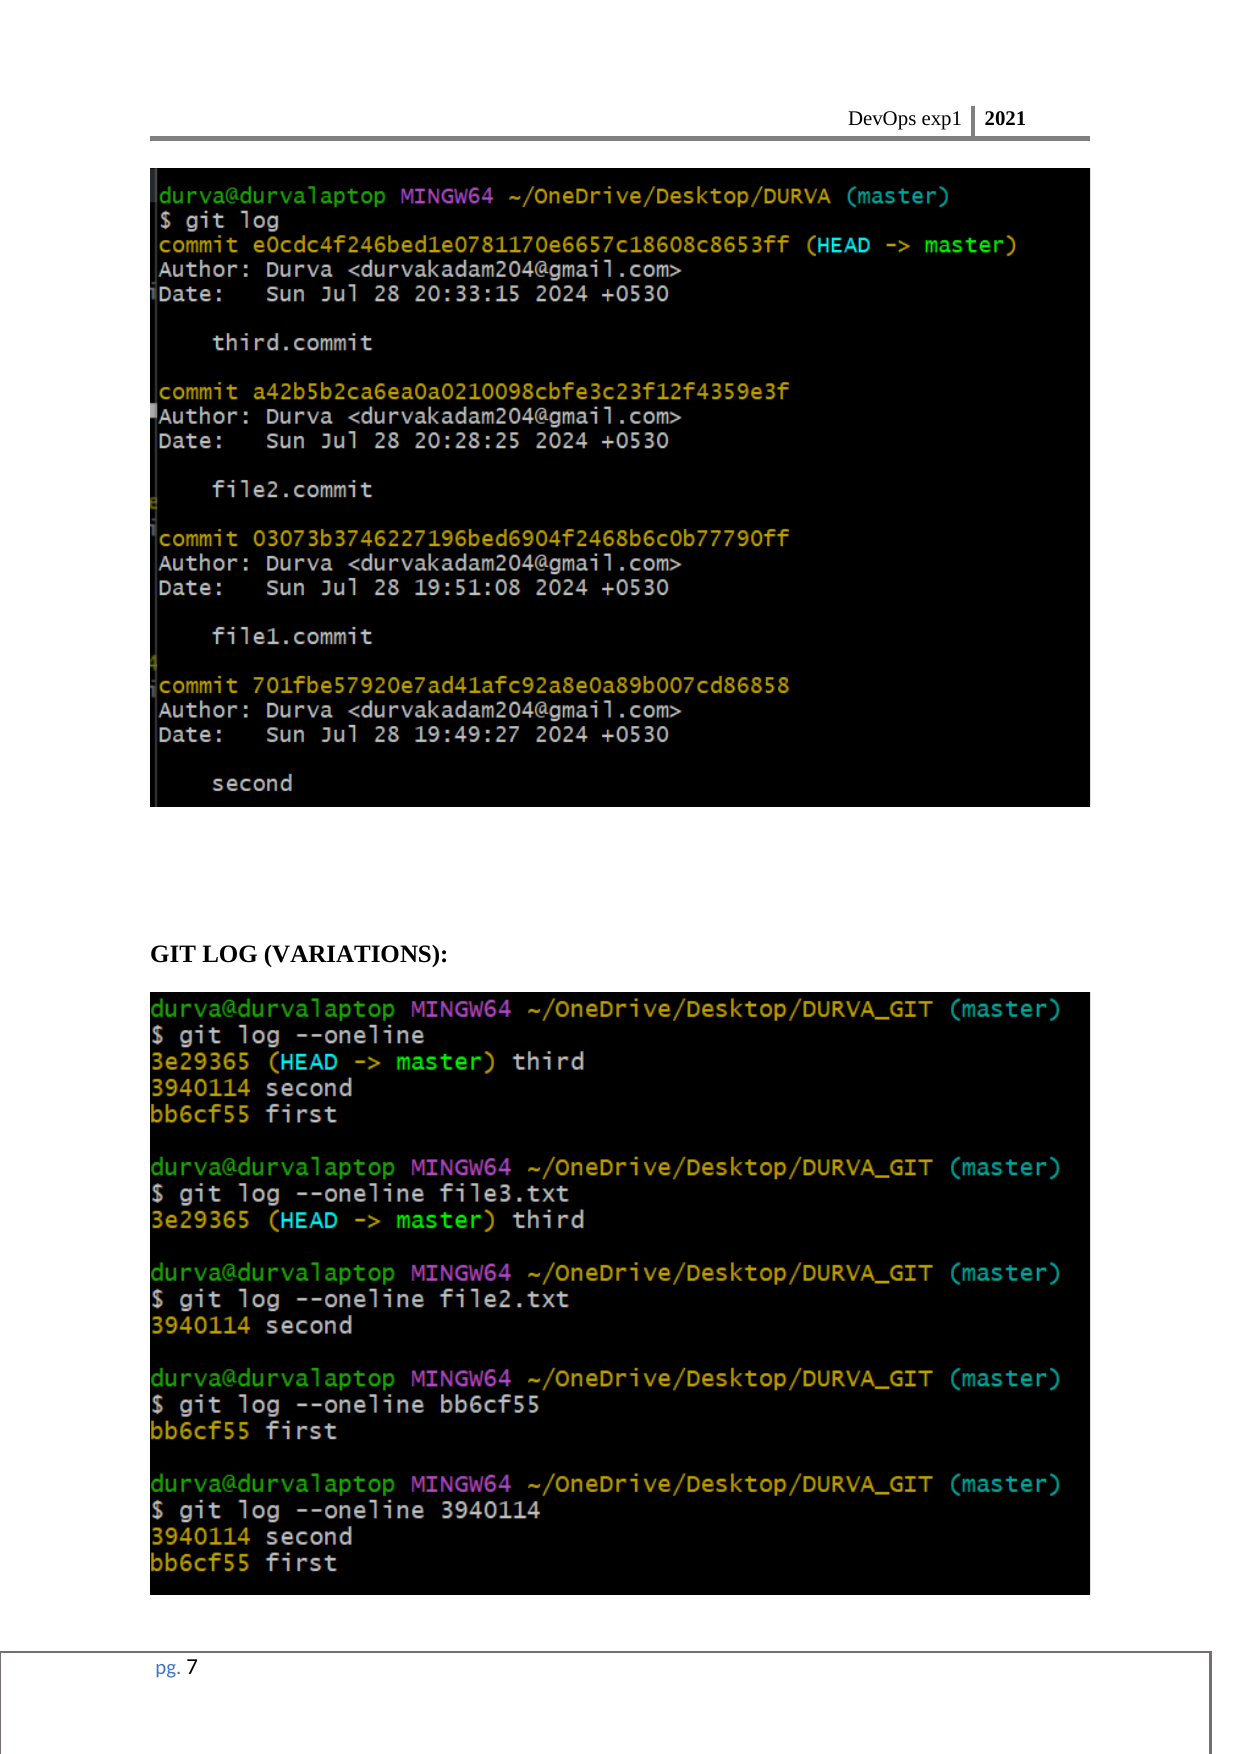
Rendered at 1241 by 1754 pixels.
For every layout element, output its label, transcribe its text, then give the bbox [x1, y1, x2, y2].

picture [150, 168, 1091, 807]
text GIT LOG (VARIATIONS): [150, 939, 1090, 968]
picture [150, 992, 1091, 1595]
